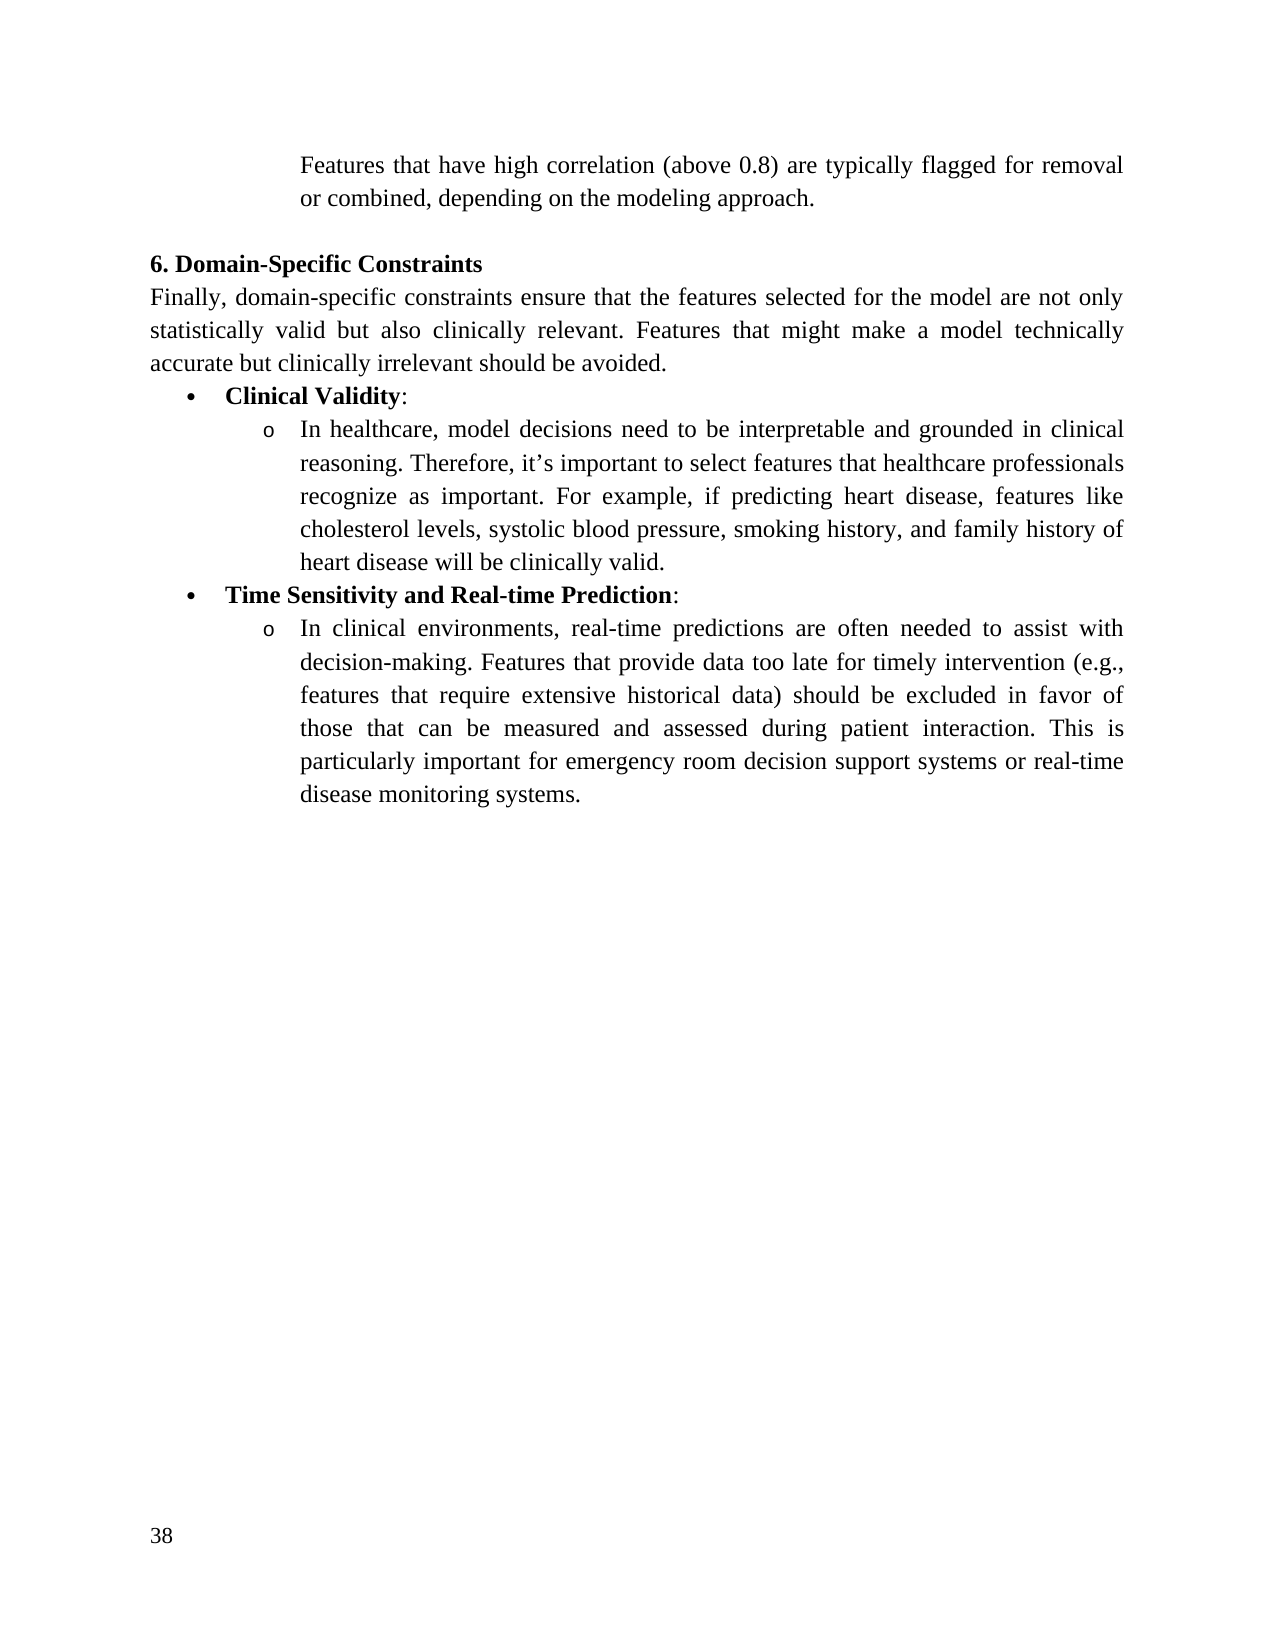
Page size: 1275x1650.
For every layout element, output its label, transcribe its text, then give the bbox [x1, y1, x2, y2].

text Finally, domain-specific constraints ensure that the features selected for the model are not only statistically valid but also clinically relevant. Features that might make a model technically accurate but clinically irrelevant should be avoided. [150, 282, 1125, 377]
list Clinical Validity: [187, 381, 1125, 410]
list In healthcare, model decisions need to be interpretable and grounded in clinical reasoning. Therefore, it’s important to select features that healthcare professionals recognize as important. For example, if predicting heart disease, features like cholesterol levels, systolic blood pressure, smoking history, and family history of heart disease will be clinically valid. [262, 414, 1125, 576]
list In clinical environments, real-time predictions are often needed to assist with decision-making. Features that provide data too late for timely intervention (e.g., features that require extensive historical data) should be excluded in favor of those that can be measured and assessed during patient interaction. This is particularly important for emergency room decision support systems or real-time disease monitoring systems. [262, 613, 1125, 808]
list Time Sensitivity and Real-time Prediction: [187, 580, 1125, 609]
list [262, 150, 1125, 212]
text 6. Domain-Specific Constraints [150, 249, 1125, 278]
